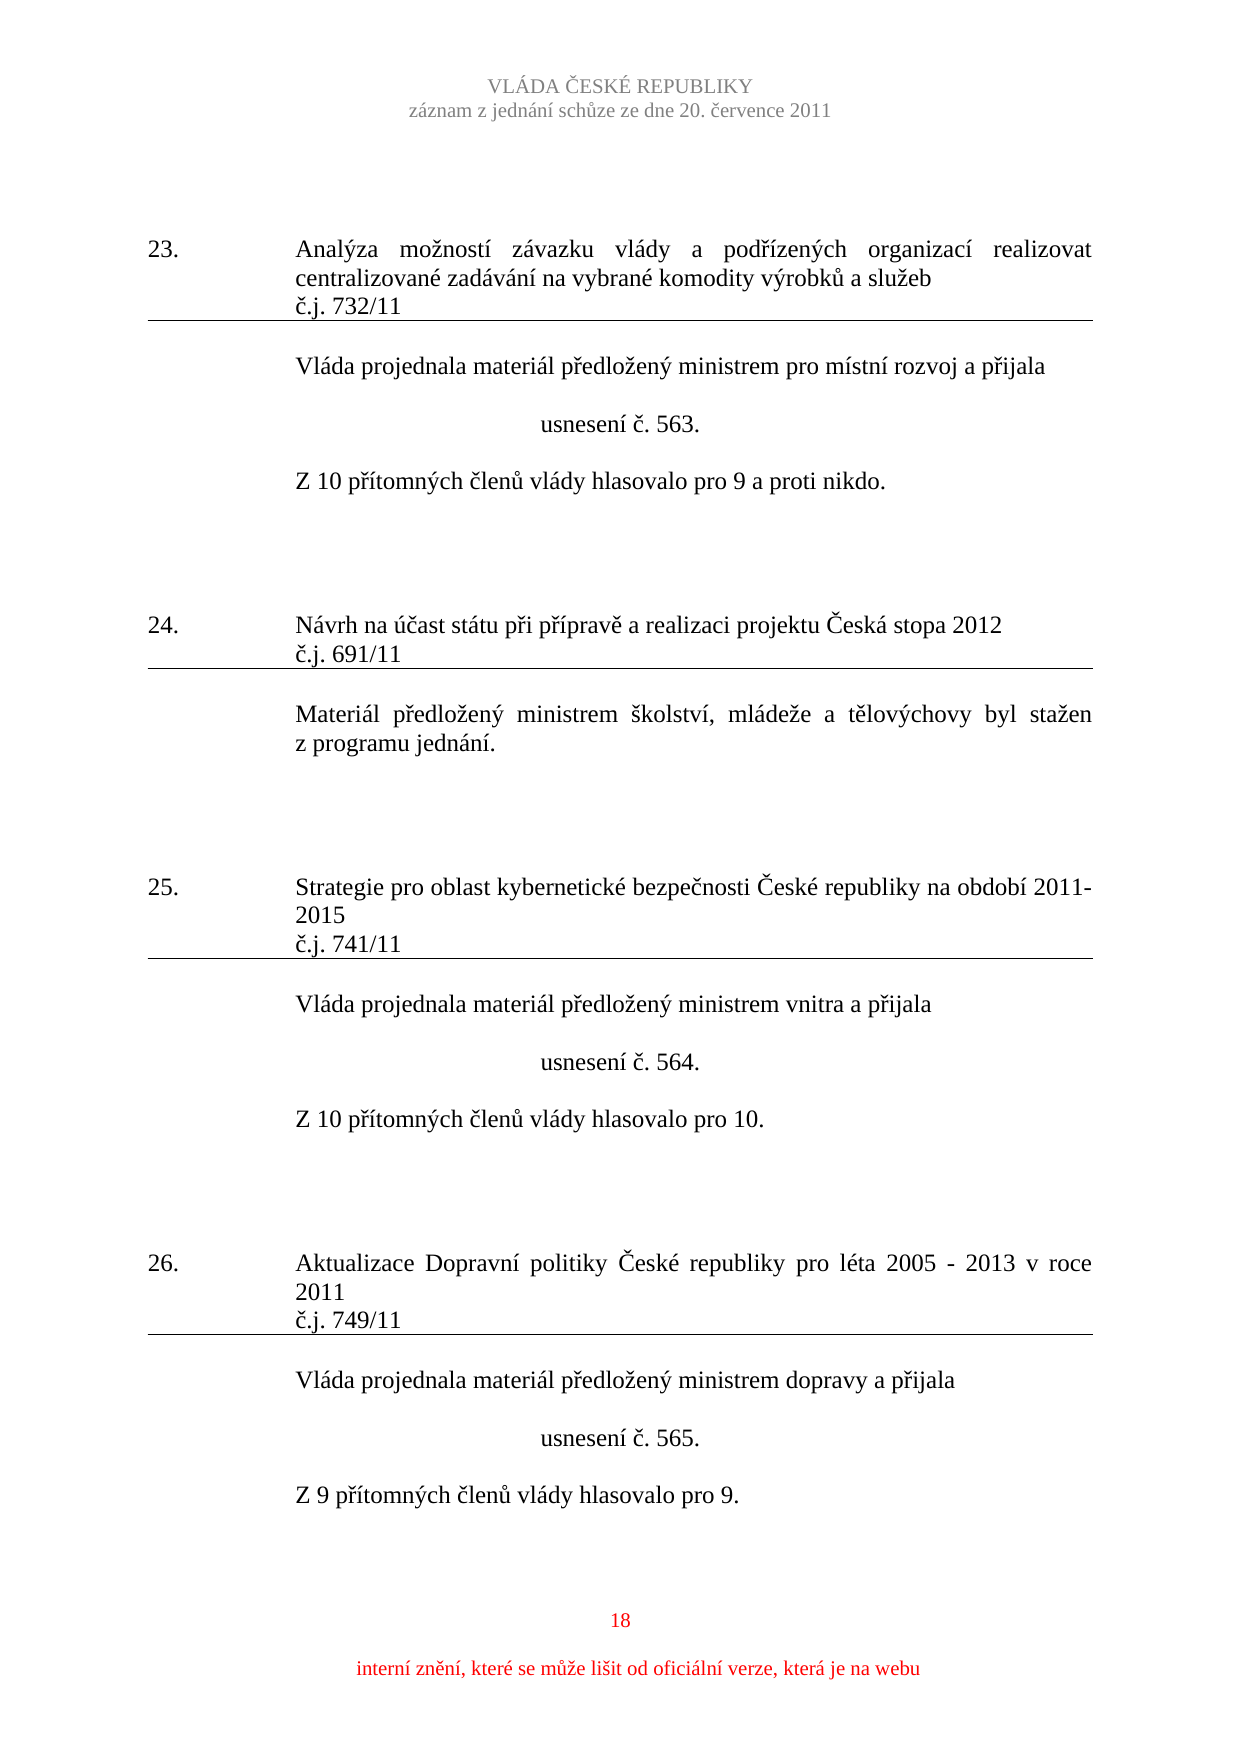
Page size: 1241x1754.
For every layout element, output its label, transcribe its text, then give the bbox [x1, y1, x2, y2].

text Z 9 přítomných členů vlády hlasovalo pro 9. [148, 1481, 1093, 1509]
text usnesení č. 565. [148, 1423, 1093, 1452]
text Materiál předložený ministrem školství, mládeže a tělovýchovy byl stažen z programu jednání. [148, 699, 1093, 757]
text Z 10 přítomných členů vlády hlasovalo pro 10. [148, 1104, 1093, 1133]
text Vláda projednala materiál předložený ministrem pro místní rozvoj a přijala [148, 351, 1093, 380]
text 24. Návrh na účast státu při přípravě a realizaci projektu Česká stopa 2012 [148, 610, 1093, 639]
text č.j. 741/11 [148, 929, 1093, 958]
text usnesení č. 563. [148, 409, 1093, 438]
text č.j. 691/11 [148, 639, 1093, 668]
text 26. Aktualizace Dopravní politiky České republiky pro léta 2005 - 2013 v roce 2011 [148, 1248, 1093, 1305]
text č.j. 749/11 [148, 1305, 1093, 1334]
text Z 10 přítomných členů vlády hlasovalo pro 9 a proti nikdo. [148, 466, 1093, 495]
text 23. Analýza možností závazku vlády a podřízených organizací realizovat centralizované zadávání na vybrané komodity výrobků a služeb [148, 234, 1093, 291]
text č.j. 732/11 [148, 291, 1093, 320]
text usnesení č. 564. [148, 1047, 1093, 1075]
text Vláda projednala materiál předložený ministrem vnitra a přijala [148, 989, 1093, 1018]
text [148, 1366, 1093, 1394]
text 25. Strategie pro oblast kybernetické bezpečnosti České republiky na období 2011-2015 [148, 872, 1093, 929]
